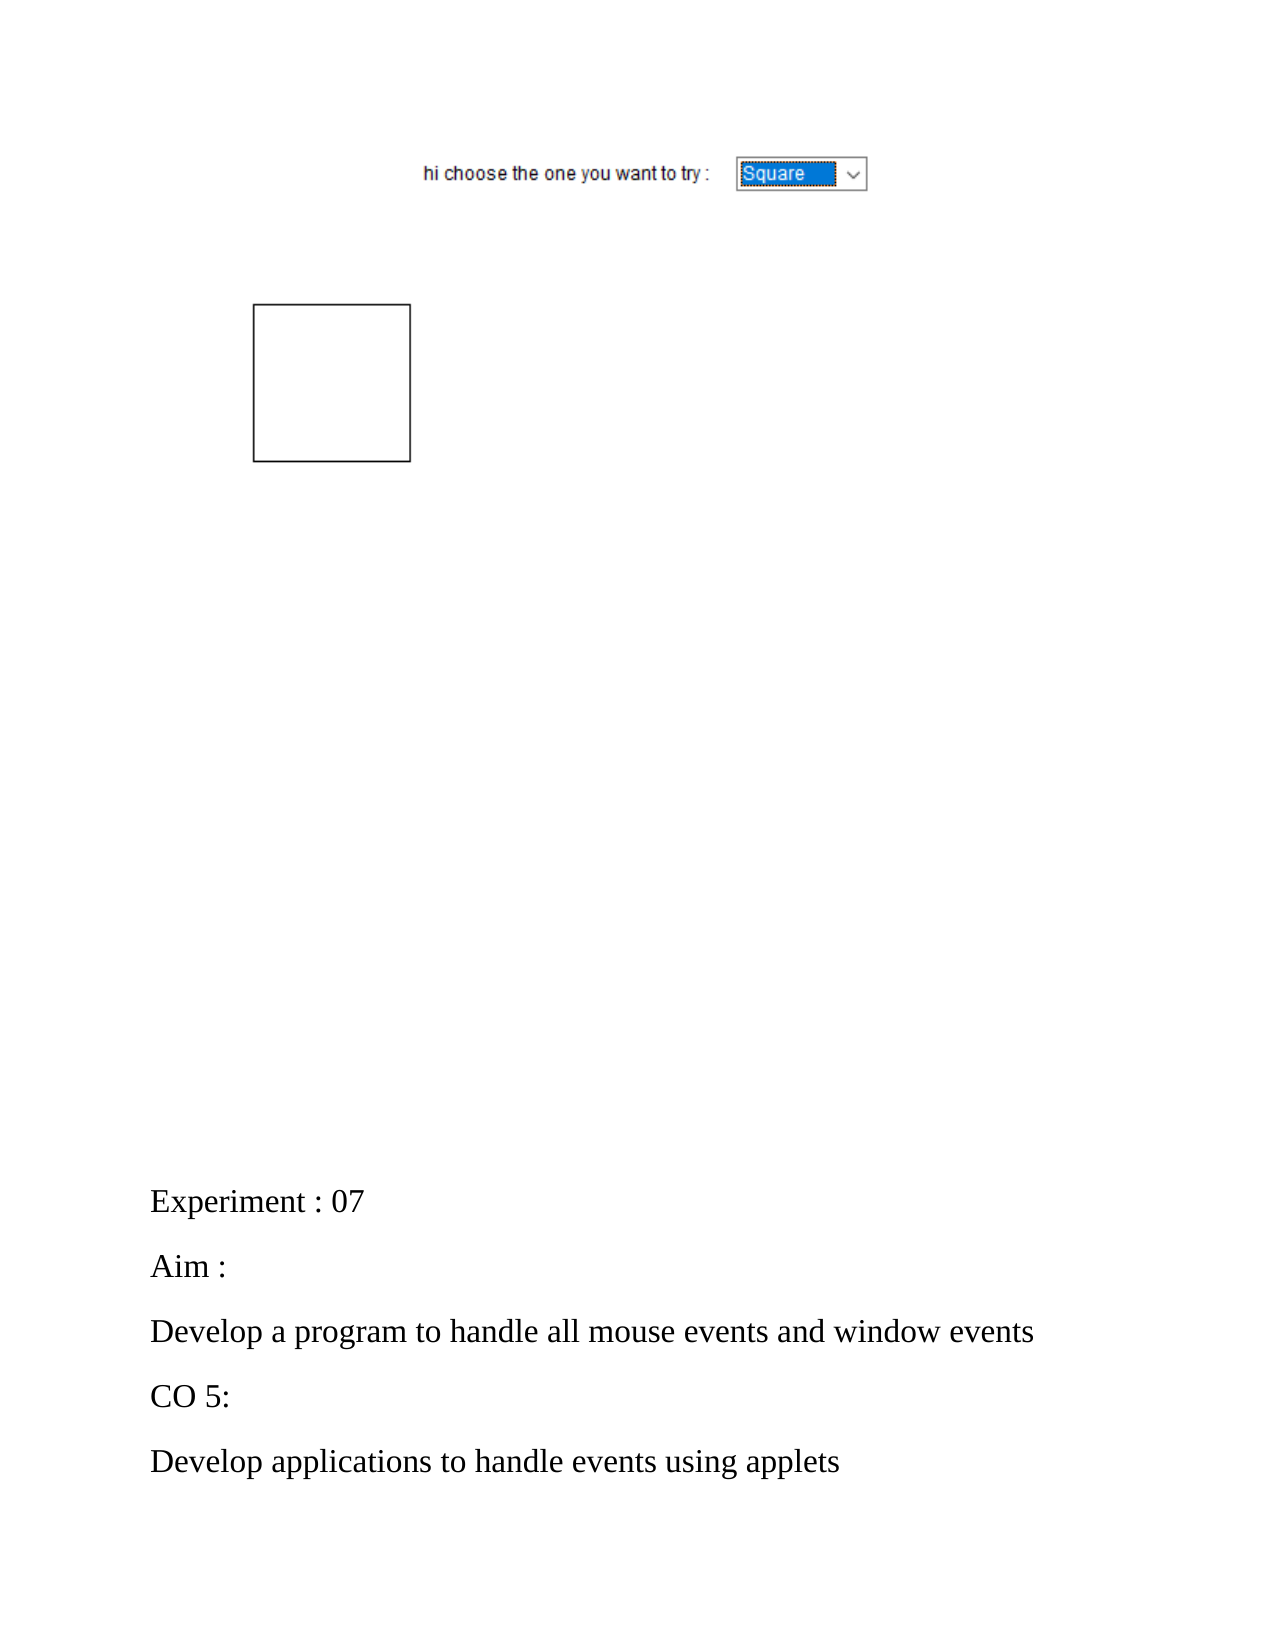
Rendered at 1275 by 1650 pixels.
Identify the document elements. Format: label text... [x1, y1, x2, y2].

text Aim : [150, 1246, 1125, 1285]
text Experiment : 07 [150, 1181, 1125, 1220]
text CO 5: [150, 1376, 1125, 1414]
text Develop a program to handle all mouse events and window events [150, 1311, 1125, 1349]
text Develop applications to handle events using applets [150, 1441, 1125, 1479]
picture [150, 150, 921, 508]
